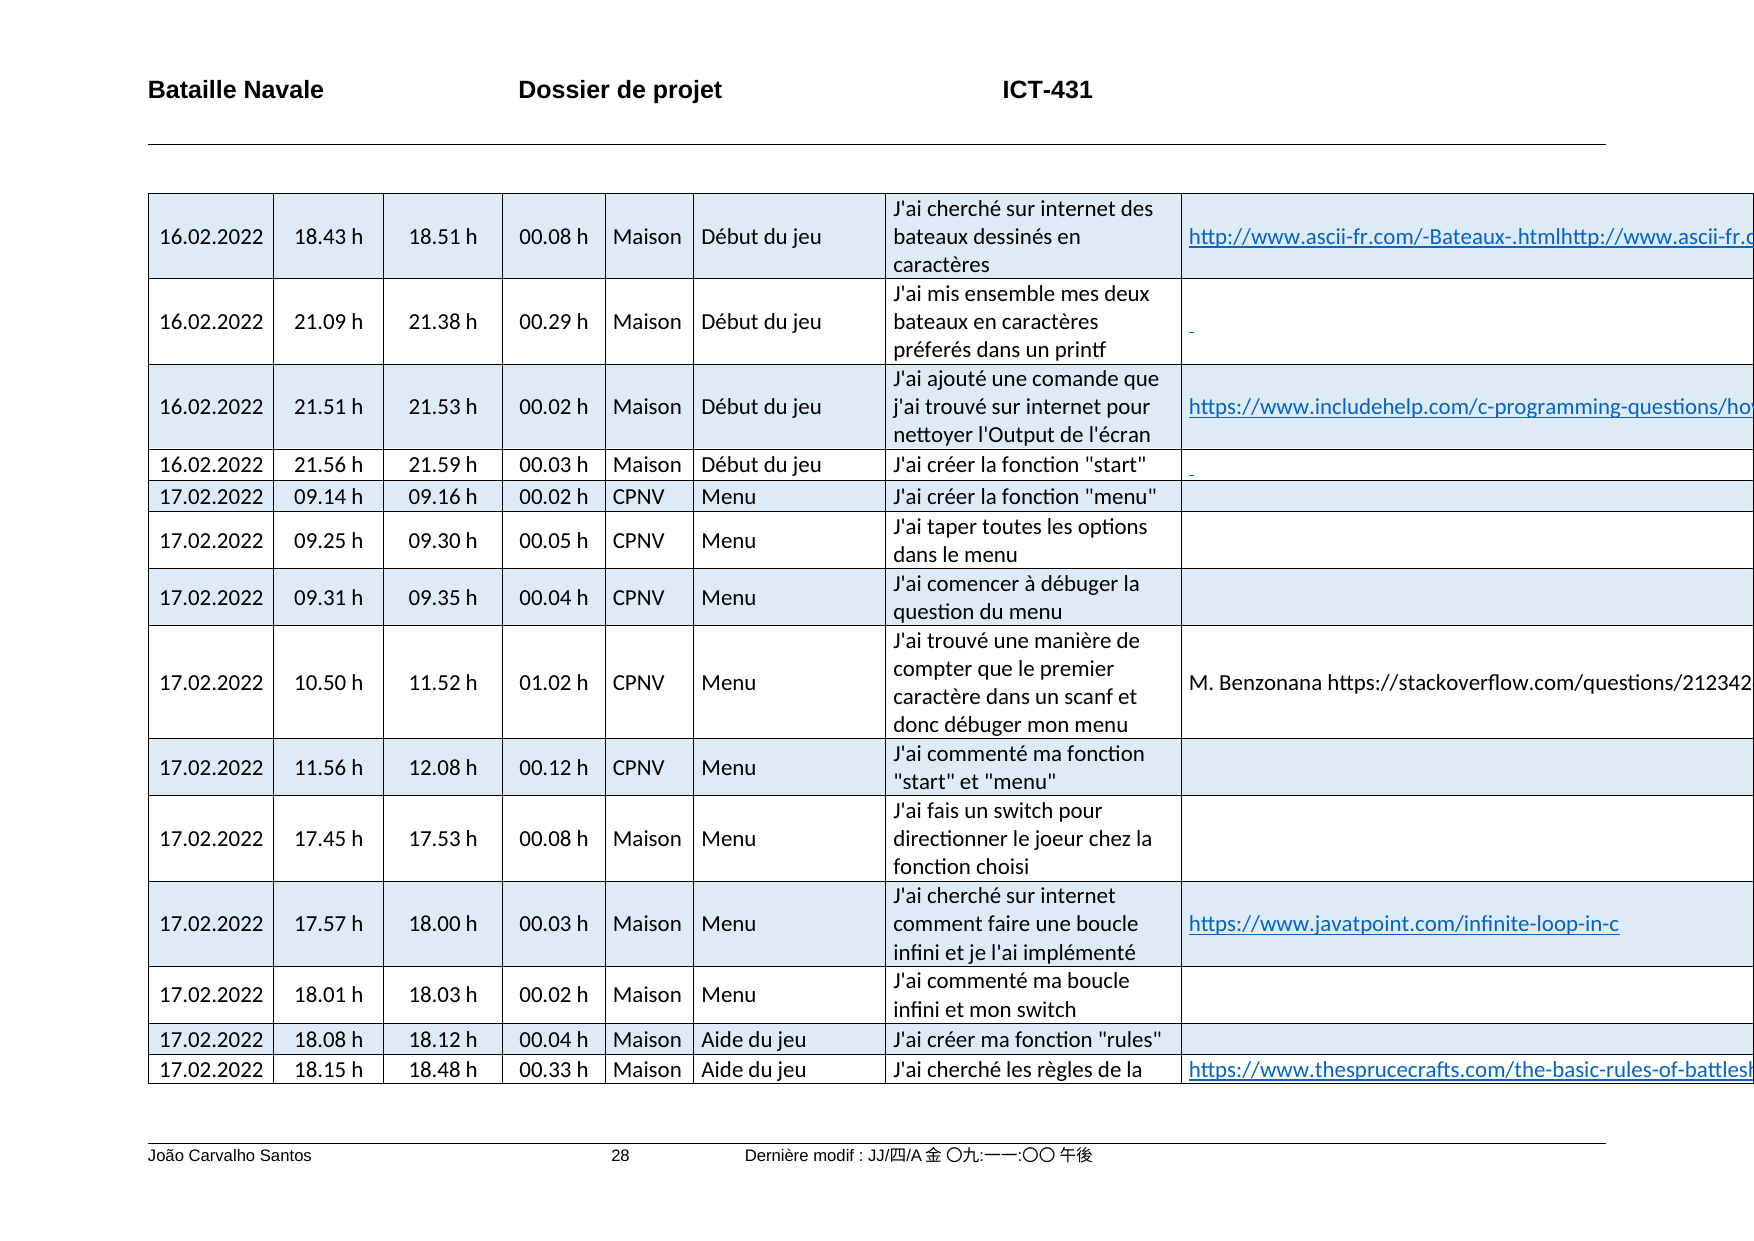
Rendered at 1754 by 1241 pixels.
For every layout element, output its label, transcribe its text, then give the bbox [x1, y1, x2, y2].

table_cell 09.35 h [384, 569, 502, 625]
table_cell Menu [694, 739, 885, 795]
table_cell 16.02.2022 [149, 365, 273, 448]
table_cell 17.02.2022 [149, 512, 273, 568]
table_cell M. Benzonana https://stackoverflow.com/questions/21234262/turbo-c-scanf-to-only-accept-one-character [1182, 626, 1753, 738]
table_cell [886, 1055, 1181, 1083]
table_cell J'ai cherché sur internet comment faire une boucle infini et je l'ai implémenté [886, 882, 1181, 966]
table_cell Maison [606, 450, 693, 480]
table_cell 09.30 h [384, 512, 502, 568]
table_cell J'ai commenté ma fonction "start" et "menu" [886, 739, 1181, 795]
table_cell 09.16 h [384, 481, 502, 511]
table_cell CPNV [606, 512, 693, 568]
table_cell Menu [694, 796, 885, 881]
table_cell J'ai commenté ma boucle infini et mon switch [886, 967, 1181, 1023]
table_cell [1182, 569, 1753, 625]
table_cell J'ai créer la fonction "start" [886, 450, 1181, 480]
table_cell [1182, 279, 1753, 363]
table_cell 18.01 h [274, 967, 383, 1023]
table_cell 18.08 h [274, 1024, 383, 1054]
table_cell 00.33 h [503, 1055, 605, 1083]
table_cell Maison [606, 796, 693, 881]
table_cell https://www.javatpoint.com/infinite-loop-in-c [1182, 882, 1753, 966]
table_cell Début du jeu [694, 365, 885, 448]
table_cell 17.02.2022 [149, 626, 273, 738]
table_cell J'ai mis ensemble mes deux bateaux en caractères préferés dans un printf [886, 279, 1181, 363]
table_cell 18.00 h [384, 882, 502, 966]
table_cell CPNV [606, 481, 693, 511]
table_cell 21.09 h [274, 279, 383, 363]
table_cell 00.08 h [503, 194, 605, 278]
table_cell 17.02.2022 [149, 1055, 273, 1083]
table_cell [1182, 481, 1753, 511]
table_cell 00.03 h [503, 450, 605, 480]
table_cell Maison [606, 1024, 693, 1054]
table_cell CPNV [606, 569, 693, 625]
table_cell J'ai fais un switch pour directionner le joeur chez la fonction choisi [886, 796, 1181, 881]
table_cell J'ai créer ma fonction "rules" [886, 1024, 1181, 1054]
table_cell 09.25 h [274, 512, 383, 568]
table_cell 11.52 h [384, 626, 502, 738]
table_cell J'ai cherché sur internet des bateaux dessinés en caractères [886, 194, 1181, 278]
table_cell 12.08 h [384, 739, 502, 795]
table_cell 17.02.2022 [149, 1024, 273, 1054]
table_cell http://www.ascii-fr.com/-Bateaux-.htmlhttp://www.ascii-fr.com/-Bateaux-.html [1182, 194, 1753, 278]
table_cell 17.45 h [274, 796, 383, 881]
table_cell J'ai taper toutes les options dans le menu [886, 512, 1181, 568]
table_cell Début du jeu [694, 279, 885, 363]
table_cell Menu [694, 626, 885, 738]
table_cell 17.02.2022 [149, 569, 273, 625]
table_cell 17.53 h [384, 796, 502, 881]
table_cell [1182, 512, 1753, 568]
table_cell 00.03 h [503, 882, 605, 966]
table_cell Menu [694, 481, 885, 511]
table_cell 01.02 h [503, 626, 605, 738]
table_cell 00.04 h [503, 569, 605, 625]
table_cell Maison [606, 1055, 693, 1083]
table_cell 21.38 h [384, 279, 502, 363]
table_cell 11.56 h [274, 739, 383, 795]
table_cell 17.02.2022 [149, 481, 273, 511]
table_cell Menu [694, 512, 885, 568]
table_cell 17.57 h [274, 882, 383, 966]
table_cell 17.02.2022 [149, 739, 273, 795]
table_cell Menu [694, 967, 885, 1023]
table_cell Aide du jeu [694, 1024, 885, 1054]
table_cell Maison [606, 882, 693, 966]
table_cell J'ai ajouté une comande que j'ai trouvé sur internet pour nettoyer l'Output de l'écran [886, 365, 1181, 448]
table_cell [1182, 1024, 1753, 1054]
table_cell 18.48 h [384, 1055, 502, 1083]
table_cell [1182, 1055, 1753, 1083]
table_cell [1182, 450, 1753, 480]
table_cell 00.29 h [503, 279, 605, 363]
table_cell 18.12 h [384, 1024, 502, 1054]
table_cell Menu [694, 569, 885, 625]
table_cell 00.02 h [503, 481, 605, 511]
table_cell CPNV [606, 626, 693, 738]
table_cell 21.56 h [274, 450, 383, 480]
table_cell Début du jeu [694, 194, 885, 278]
table_cell Maison [606, 967, 693, 1023]
table_cell Maison [606, 194, 693, 278]
table_cell 18.51 h [384, 194, 502, 278]
table_cell J'ai trouvé une manière de compter que le premier caractère dans un scanf et donc débuger mon menu [886, 626, 1181, 738]
table_cell 09.14 h [274, 481, 383, 511]
table_cell 21.53 h [384, 365, 502, 448]
table_cell 18.03 h [384, 967, 502, 1023]
table_cell Maison [606, 279, 693, 363]
table_cell 17.02.2022 [149, 796, 273, 881]
table_cell 17.02.2022 [149, 882, 273, 966]
table_cell 00.05 h [503, 512, 605, 568]
table_cell J'ai créer la fonction "menu" [886, 481, 1181, 511]
table_cell 16.02.2022 [149, 279, 273, 363]
table_cell 21.59 h [384, 450, 502, 480]
table_cell 21.51 h [274, 365, 383, 448]
table_cell CPNV [606, 739, 693, 795]
table_cell [1182, 796, 1753, 881]
table_cell Maison [606, 365, 693, 448]
table_cell 16.02.2022 [149, 450, 273, 480]
table_cell 00.02 h [503, 967, 605, 1023]
table_cell Menu [694, 882, 885, 966]
table_cell Début du jeu [694, 450, 885, 480]
table_cell 16.02.2022 [149, 194, 273, 278]
table_cell 00.12 h [503, 739, 605, 795]
table_cell [1182, 967, 1753, 1023]
table_cell Aide du jeu [694, 1055, 885, 1083]
table_cell 18.43 h [274, 194, 383, 278]
table_cell 00.04 h [503, 1024, 605, 1054]
table_cell [1182, 739, 1753, 795]
table_cell 17.02.2022 [149, 967, 273, 1023]
table_cell 00.02 h [503, 365, 605, 448]
table_cell 18.15 h [274, 1055, 383, 1083]
table_cell 09.31 h [274, 569, 383, 625]
table_cell https://www.includehelp.com/c-programming-questions/how-to-clear-output-screen-in-c.aspx [1182, 365, 1753, 448]
table_cell J'ai comencer à débuger la question du menu [886, 569, 1181, 625]
table_cell 10.50 h [274, 626, 383, 738]
table_cell 00.08 h [503, 796, 605, 881]
